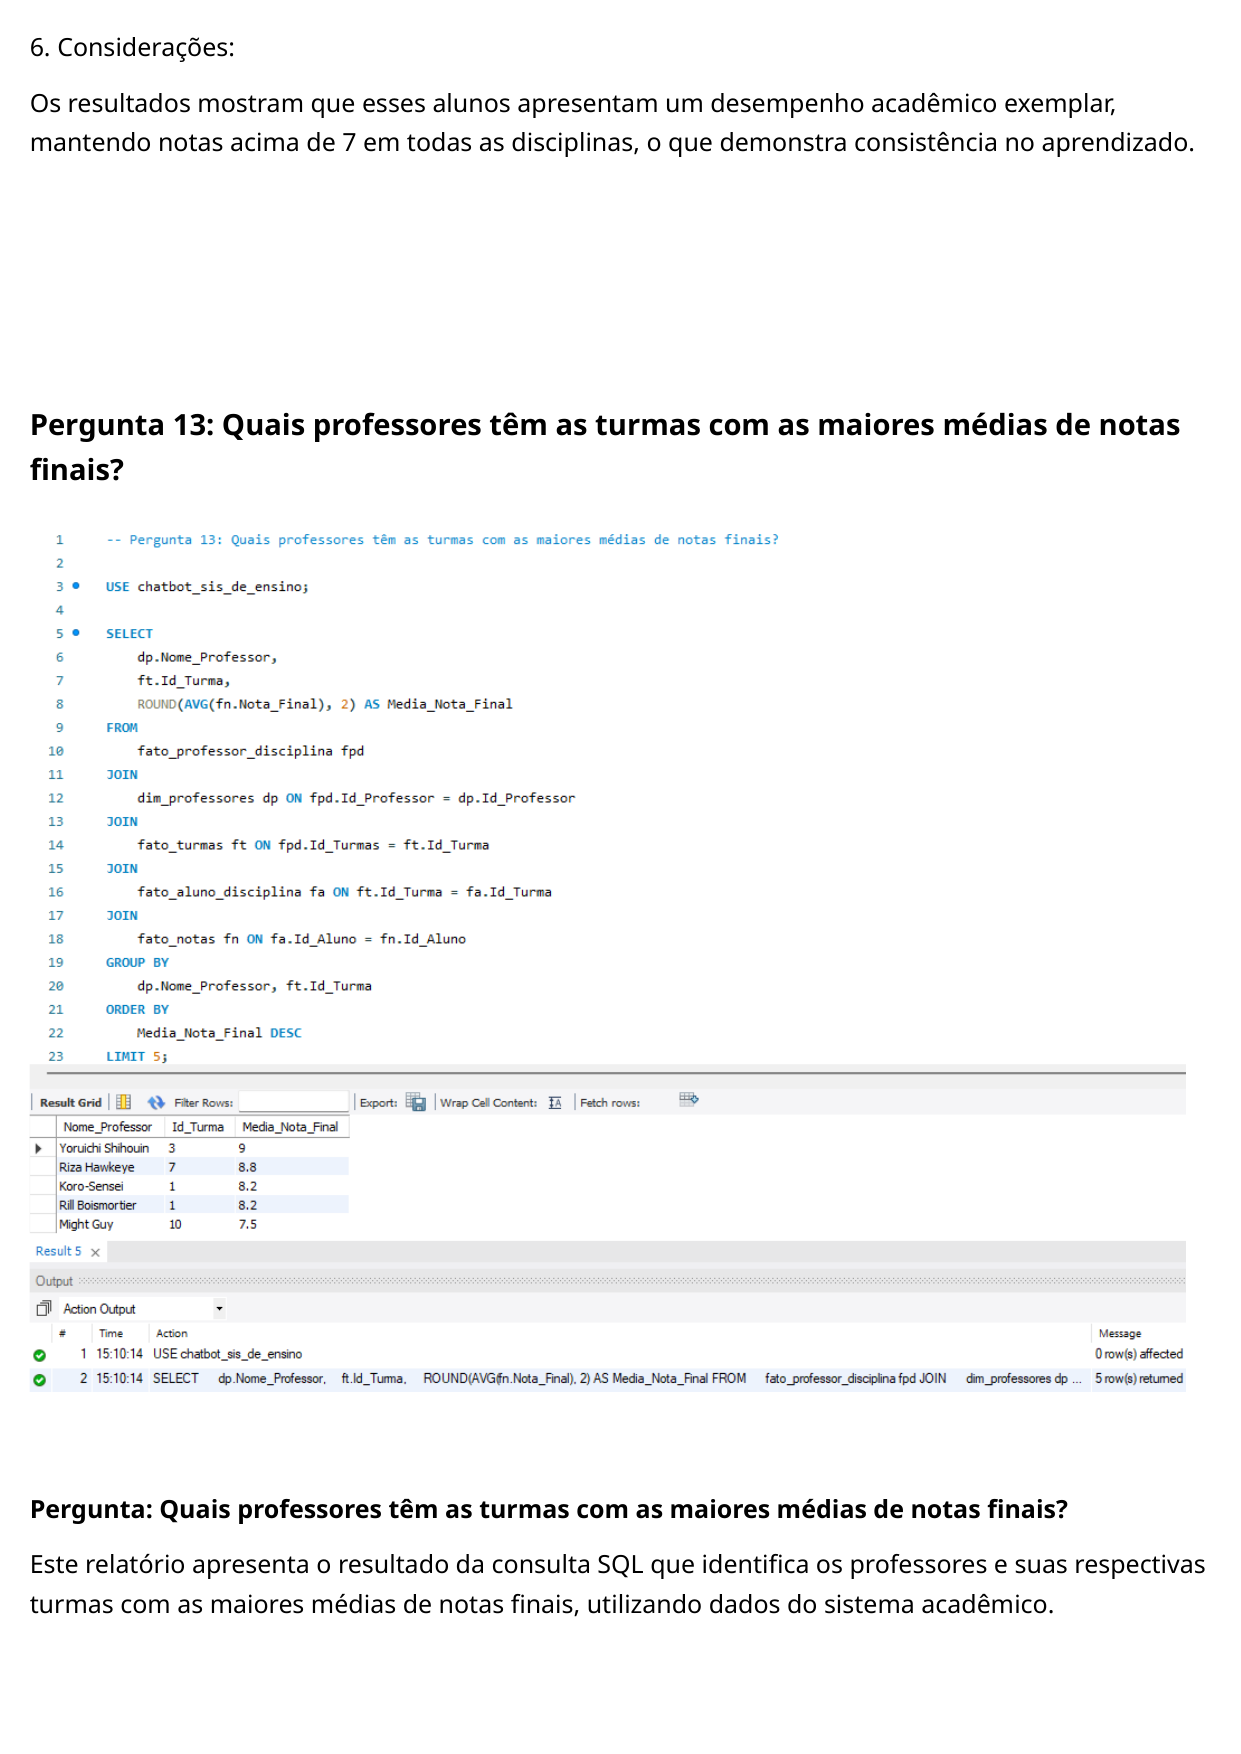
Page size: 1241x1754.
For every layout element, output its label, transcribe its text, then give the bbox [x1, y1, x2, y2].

text Pergunta: Quais professores têm as turmas com as maiores médias de notas finais? [29, 1491, 1211, 1525]
text Os resultados mostram que esses alunos apresentam um desempenho acadêmico exemplar, mantendo notas acima de 7 em todas as disciplinas, o que demonstra consistência no aprendizado. [29, 85, 1211, 159]
text 6. Considerações: [29, 29, 1211, 64]
picture [29, 533, 1186, 1392]
text Este relatório apresenta o resultado da consulta SQL que identifica os professores e suas respectivas turmas com as maiores médias de notas finais, utilizando dados do sistema acadêmico. [29, 1547, 1211, 1620]
